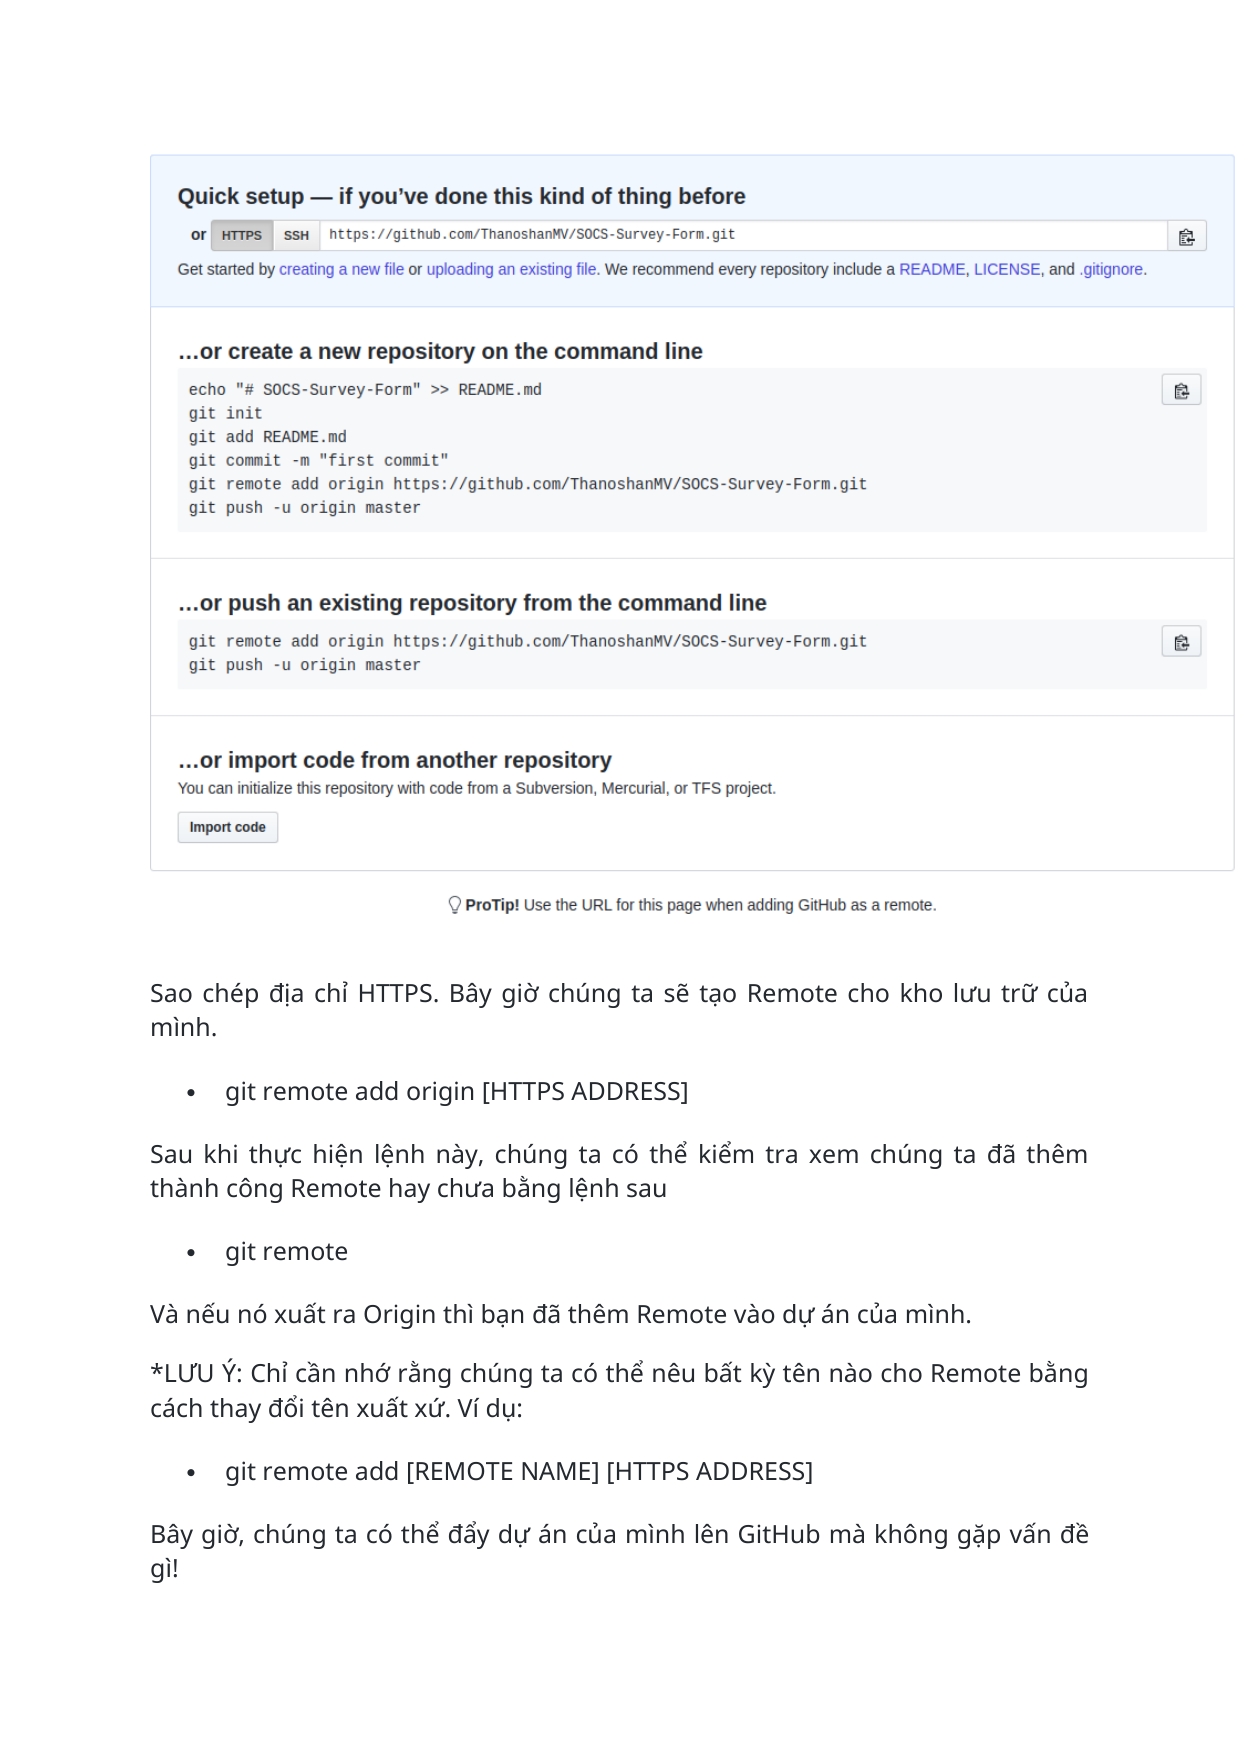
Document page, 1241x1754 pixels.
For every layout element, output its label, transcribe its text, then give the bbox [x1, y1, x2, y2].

list git remote [187, 1234, 1090, 1268]
text *LƯU Ý: Chỉ cần nhớ rằng chúng ta có thể nêu bất kỳ tên nào cho Remote bằng cách thay đổi tên xuất xứ. Ví dụ: [150, 1356, 1090, 1424]
list git remote add [REMOTE NAME] [HTTPS ADDRESS] [187, 1453, 1090, 1487]
text Bây giờ, chúng ta có thể đẩy dự án của mình lên GitHub mà không gặp vấn đề gì! [150, 1517, 1090, 1585]
text Sao chép địa chỉ HTTPS. Bây giờ chúng ta sẽ tạo Remote cho kho lưu trữ của mình. [150, 976, 1090, 1044]
text Và nếu nó xuất ra Origin thì bạn đã thêm Remote vào dự án của mình. [150, 1297, 1090, 1331]
picture [150, 150, 1237, 951]
list git remote add origin [HTTPS ADDRESS] [187, 1073, 1090, 1107]
text Sau khi thực hiện lệnh này, chúng ta có thể kiểm tra xem chúng ta đã thêm thành công Remote hay chưa bằng lệnh sau [150, 1137, 1090, 1205]
